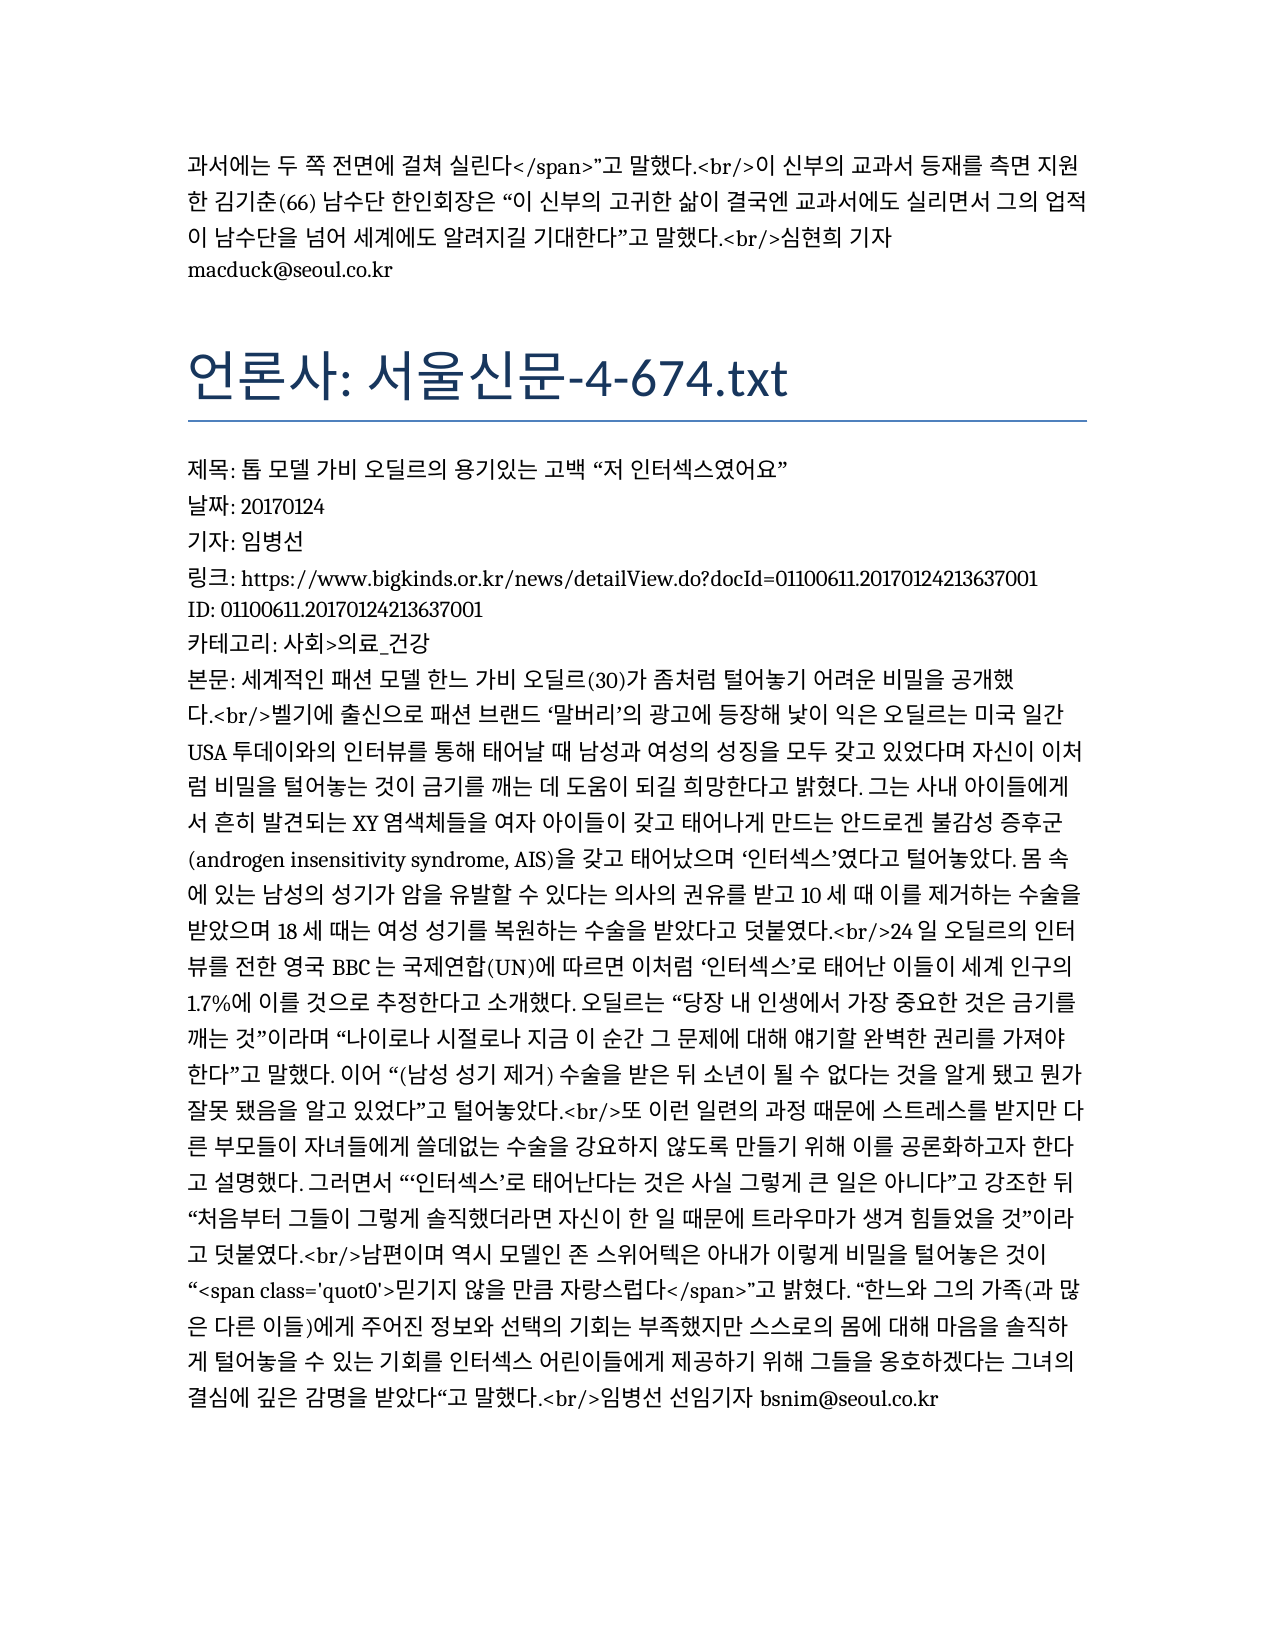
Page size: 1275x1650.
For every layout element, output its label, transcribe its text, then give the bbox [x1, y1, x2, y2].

title 언론사: 서울신문-4-674.txt [187, 338, 1087, 422]
text 제목: 톱 모델 가비 오딜르의 용기있는 고백 “저 인터섹스였어요” 날짜: 20170124 기자: 임병선 링크: https://www.bigkinds.or.kr/news/detailView.do?docId=01100611.20170124213637001 ID: 01100611.20170124213637001 카테고리: 사회>의료_건강 본문: 세계적인 패션 모델 한느 가비 오딜르(30)가 좀처럼 털어놓기 어려운 비밀을 공개했다.<br/>벨기에 출신으로 패션 브랜드 ‘말버리’의 광고에 등장해 낯이 익은 오딜르는 미국 일간 USA 투데이와의 인터뷰를 통해 태어날 때 남성과 여성의 성징을 모두 갖고 있었다며 자신이 이처럼 비밀을 털어놓는 것이 금기를 깨는 데 도움이 되길 희망한다고 밝혔다. 그는 사내 아이들에게서 흔히 발견되는 XY염색체들을 여자 아이들이 갖고 태어나게 만드는 안드로겐 불감성 증후군(androgen insensitivity syndrome, AIS)을 갖고 태어났으며 ‘인터섹스’였다고 털어놓았다. 몸 속에 있는 남성의 성기가 암을 유발할 수 있다는 의사의 권유를 받고 10세 때 이를 제거하는 수술을 받았으며 18세 때는 여성 성기를 복원하는 수술을 받았다고 덧붙였다.<br/>24일 오딜르의 인터뷰를 전한 영국 BBC는 국제연합(UN)에 따르면 이처럼 ‘인터섹스’로 태어난 이들이 세계 인구의 1.7%에 이를 것으로 추정한다고 소개했다. 오딜르는 “당장 내 인생에서 가장 중요한 것은 금기를 깨는 것”이라며 “나이로나 시절로나 지금 이 순간 그 문제에 대해 얘기할 완벽한 권리를 가져야 한다”고 말했다. 이어 “(남성 성기 제거) 수술을 받은 뒤 소년이 될 수 없다는 것을 알게 됐고 뭔가 잘못 됐음을 알고 있었다”고 털어놓았다.<br/>또 이런 일련의 과정 때문에 스트레스를 받지만 다른 부모들이 자녀들에게 쓸데없는 수술을 강요하지 않도록 만들기 위해 이를 공론화하고자 한다고 설명했다. 그러면서 “‘인터섹스’로 태어난다는 것은 사실 그렇게 큰 일은 아니다”고 강조한 뒤 “처음부터 그들이 그렇게 솔직했더라면 자신이 한 일 때문에 트라우마가 생겨 힘들었을 것”이라고 덧붙였다.<br/>남편이며 역시 모델인 존 스위어텍은 아내가 이렇게 비밀을 털어놓은 것이 “<span class='quot0'>믿기지 않을 만큼 자랑스럽다</span>”고 밝혔다. “한느와 그의 가족(과 많은 다른 이들)에게 주어진 정보와 선택의 기회는 부족했지만 스스로의 몸에 대해 마음을 솔직하게 털어놓을 수 있는 기회를 인터섹스 어린이들에게 제공하기 위해 그들을 옹호하겠다는 그녀의 결심에 깊은 감명을 받았다“고 말했다.<br/>임병선 선임기자 bsnim@seoul.co.kr [187, 454, 1087, 1444]
